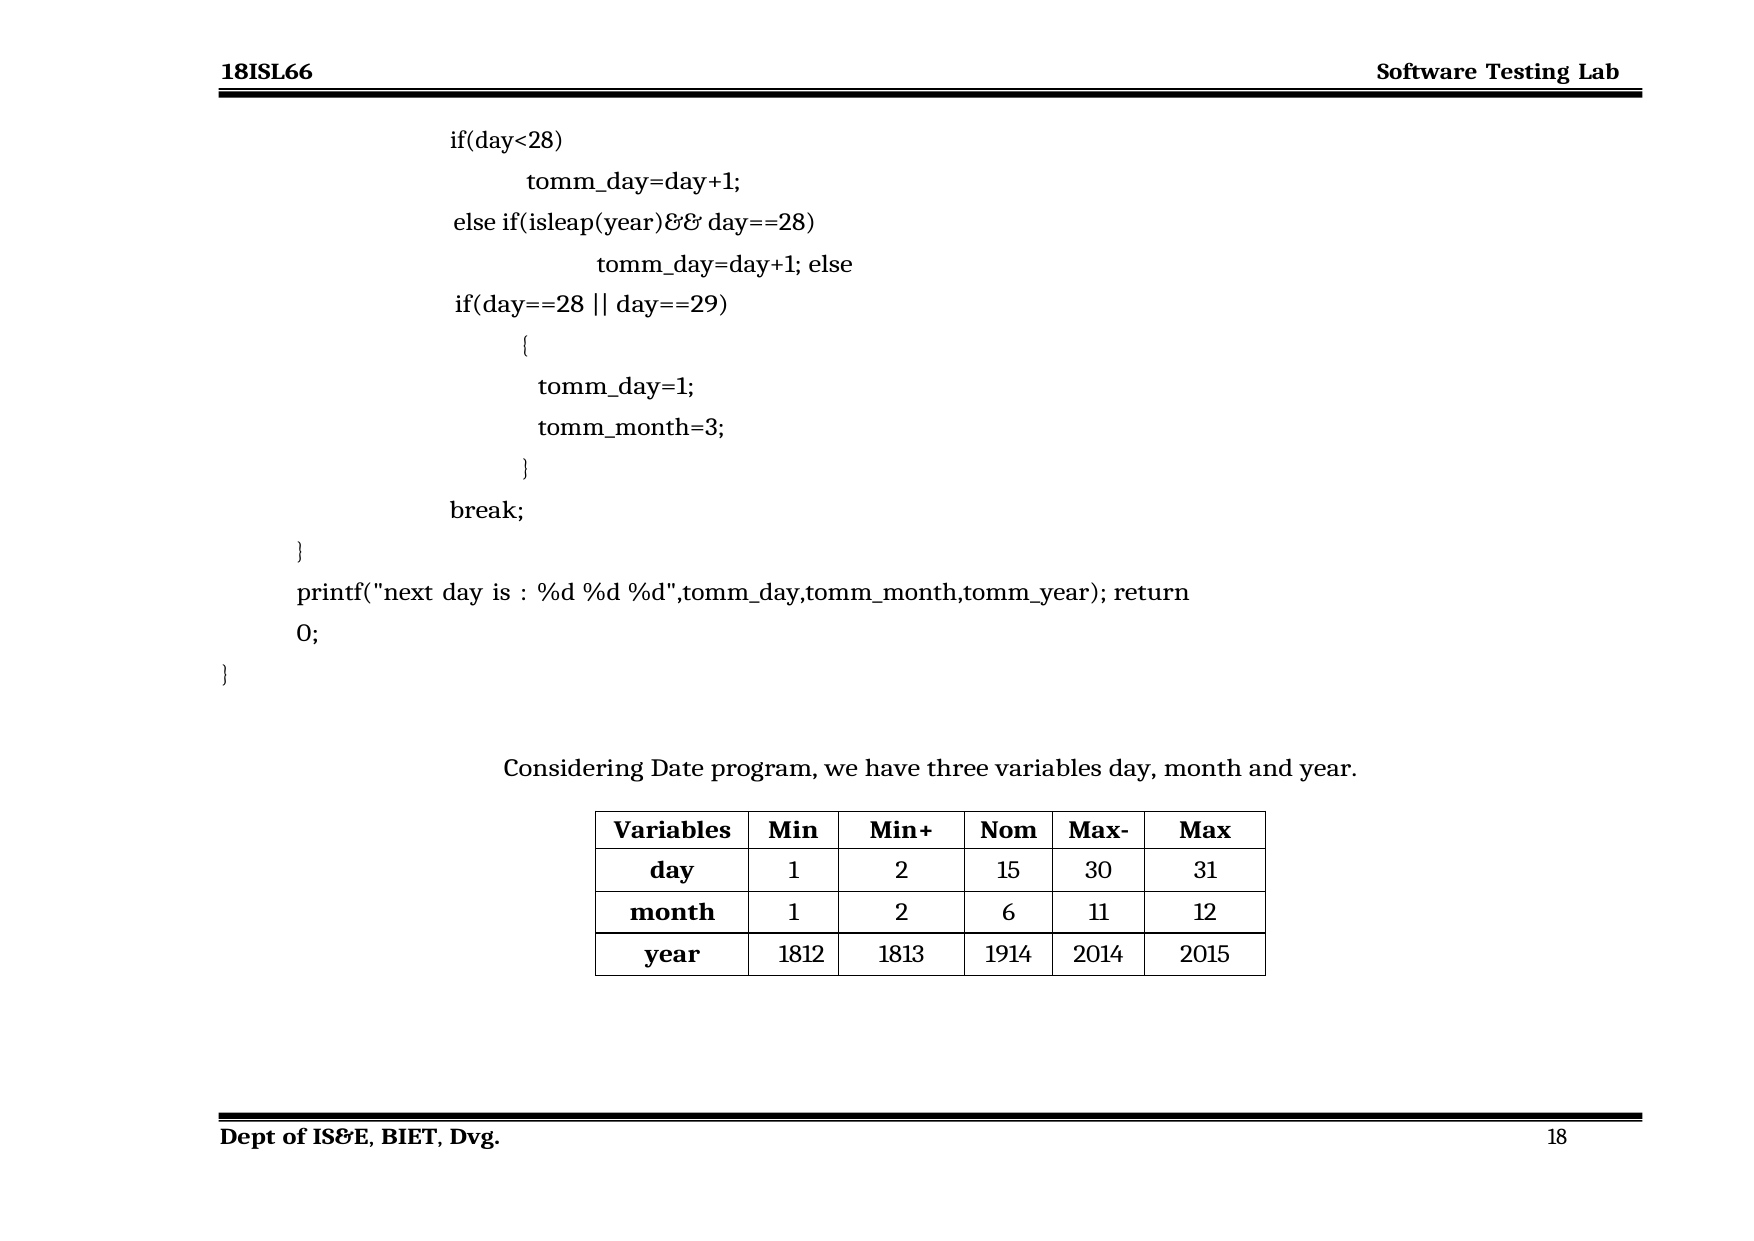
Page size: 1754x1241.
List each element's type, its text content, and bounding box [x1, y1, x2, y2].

table_cell 31 [1145, 849, 1265, 891]
table_header Max [1145, 812, 1265, 848]
text break; [198, 496, 524, 524]
table_cell 12 [1145, 892, 1265, 932]
text tomm_day=day+1; [220, 167, 1047, 196]
table_cell 2015 [1145, 934, 1265, 975]
table_header Min [749, 812, 838, 848]
table_cell day [596, 849, 748, 891]
text } [296, 537, 1662, 566]
text } [198, 454, 529, 483]
table_cell 1914 [965, 934, 1052, 975]
table_header Min+ [839, 812, 964, 848]
text printf("next day is : %d %d %d",tomm_day,tomm_month,tomm_year); return 0; [296, 578, 1193, 647]
table_cell 30 [1053, 849, 1144, 891]
table_cell 1 [749, 849, 838, 891]
text else if(isleap(year)&& day==28) [220, 208, 1049, 237]
text tomm_day=1; tomm_month=3; [538, 372, 748, 442]
table_cell 2014 [1053, 934, 1144, 975]
table_cell 6 [965, 892, 1052, 932]
table_header Variables [596, 812, 748, 848]
table_cell 2 [839, 892, 964, 932]
table_cell 1812 [749, 934, 838, 975]
table_cell 1 [749, 892, 838, 932]
table_cell 1813 [839, 934, 964, 975]
table_header Nom [965, 812, 1052, 848]
table_header Max- [1053, 812, 1144, 848]
table_cell 11 [1053, 892, 1144, 932]
text tomm_day=day+1; else if(day==28 || day==29) [454, 249, 860, 319]
table_cell 15 [965, 849, 1052, 891]
text } [221, 660, 1662, 688]
table_cell 2 [839, 849, 964, 891]
table_cell year [596, 934, 748, 975]
text if(day<28) [220, 126, 793, 154]
text { [521, 331, 1662, 360]
text Considering Date program, we have three variables day, month and year. [220, 754, 1641, 783]
table_cell month [596, 892, 748, 932]
